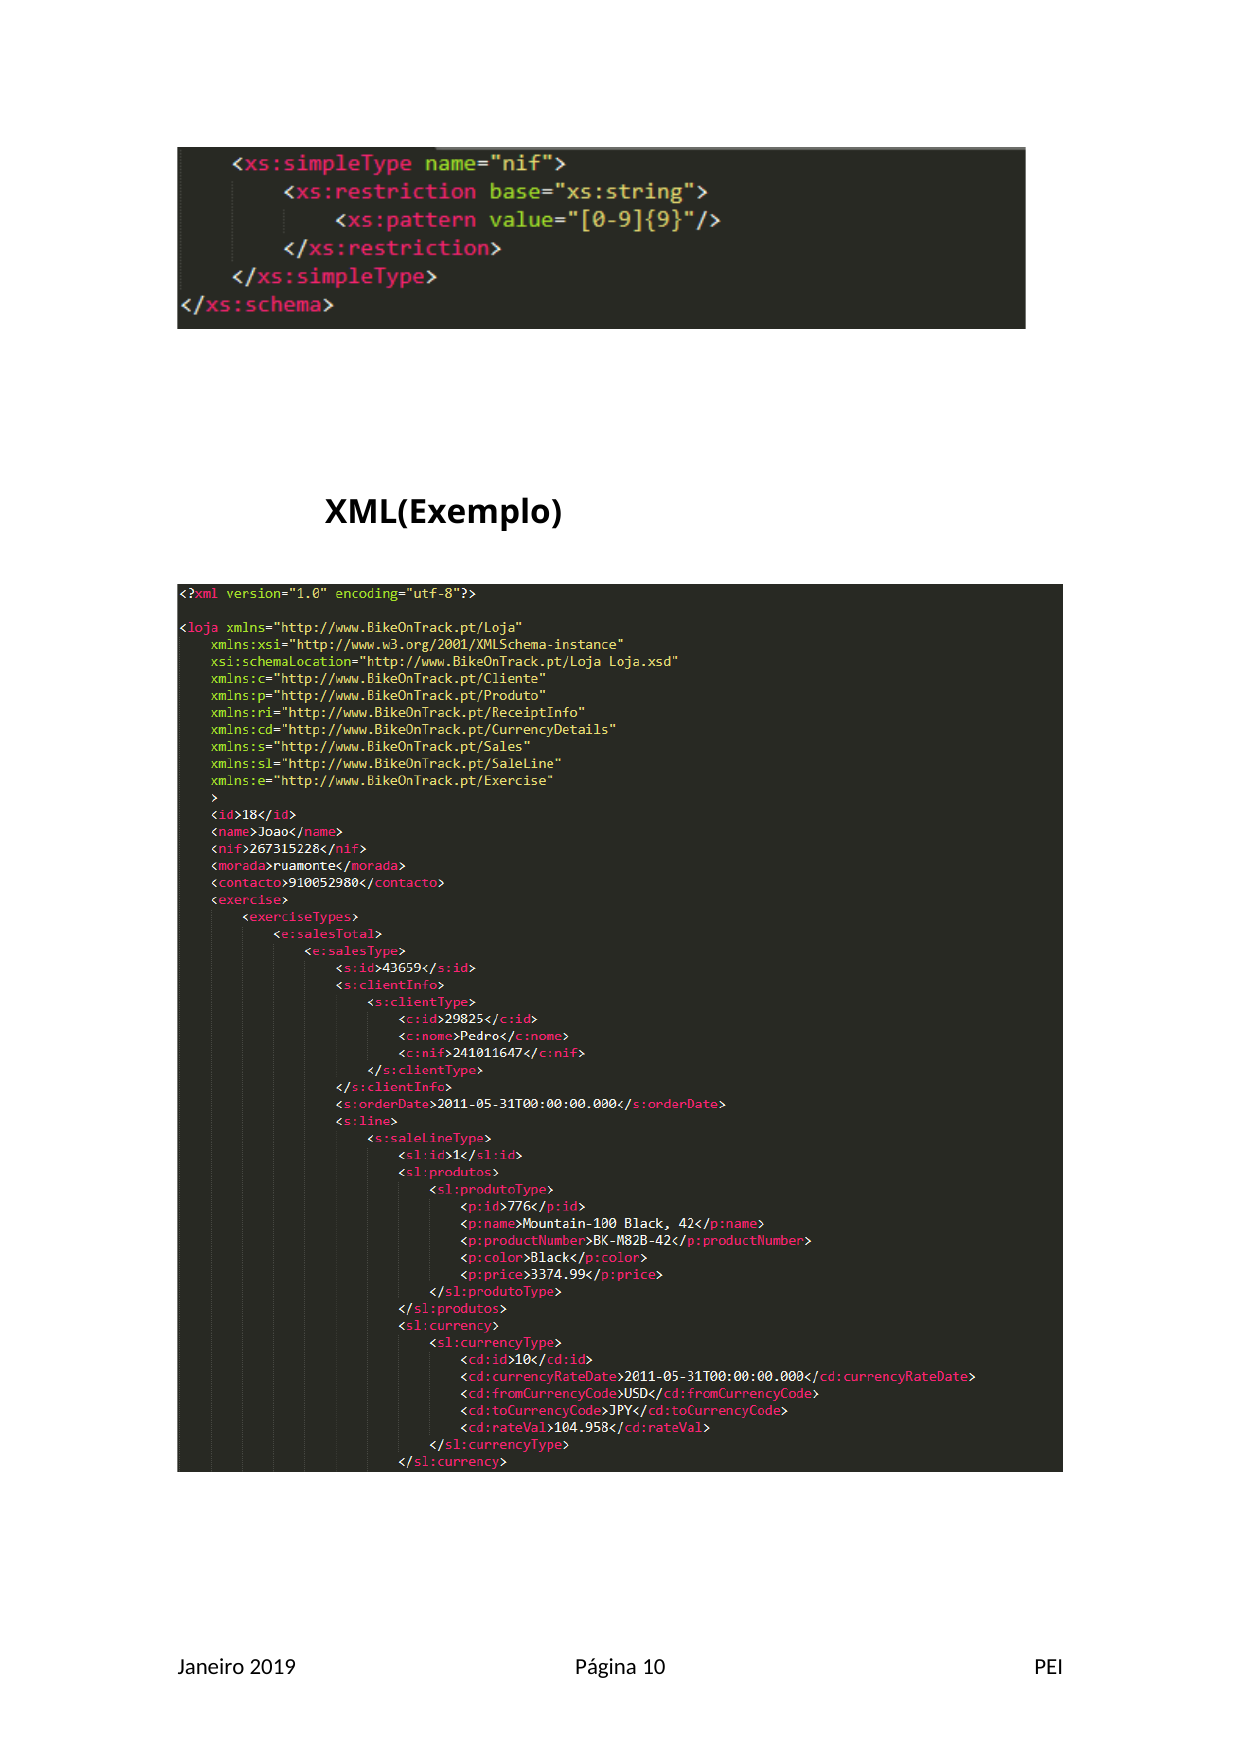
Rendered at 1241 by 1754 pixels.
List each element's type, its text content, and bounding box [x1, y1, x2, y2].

picture [177, 584, 1063, 1472]
picture [177, 147, 1026, 329]
subtitle XML(Exemplo) [251, 488, 1063, 534]
